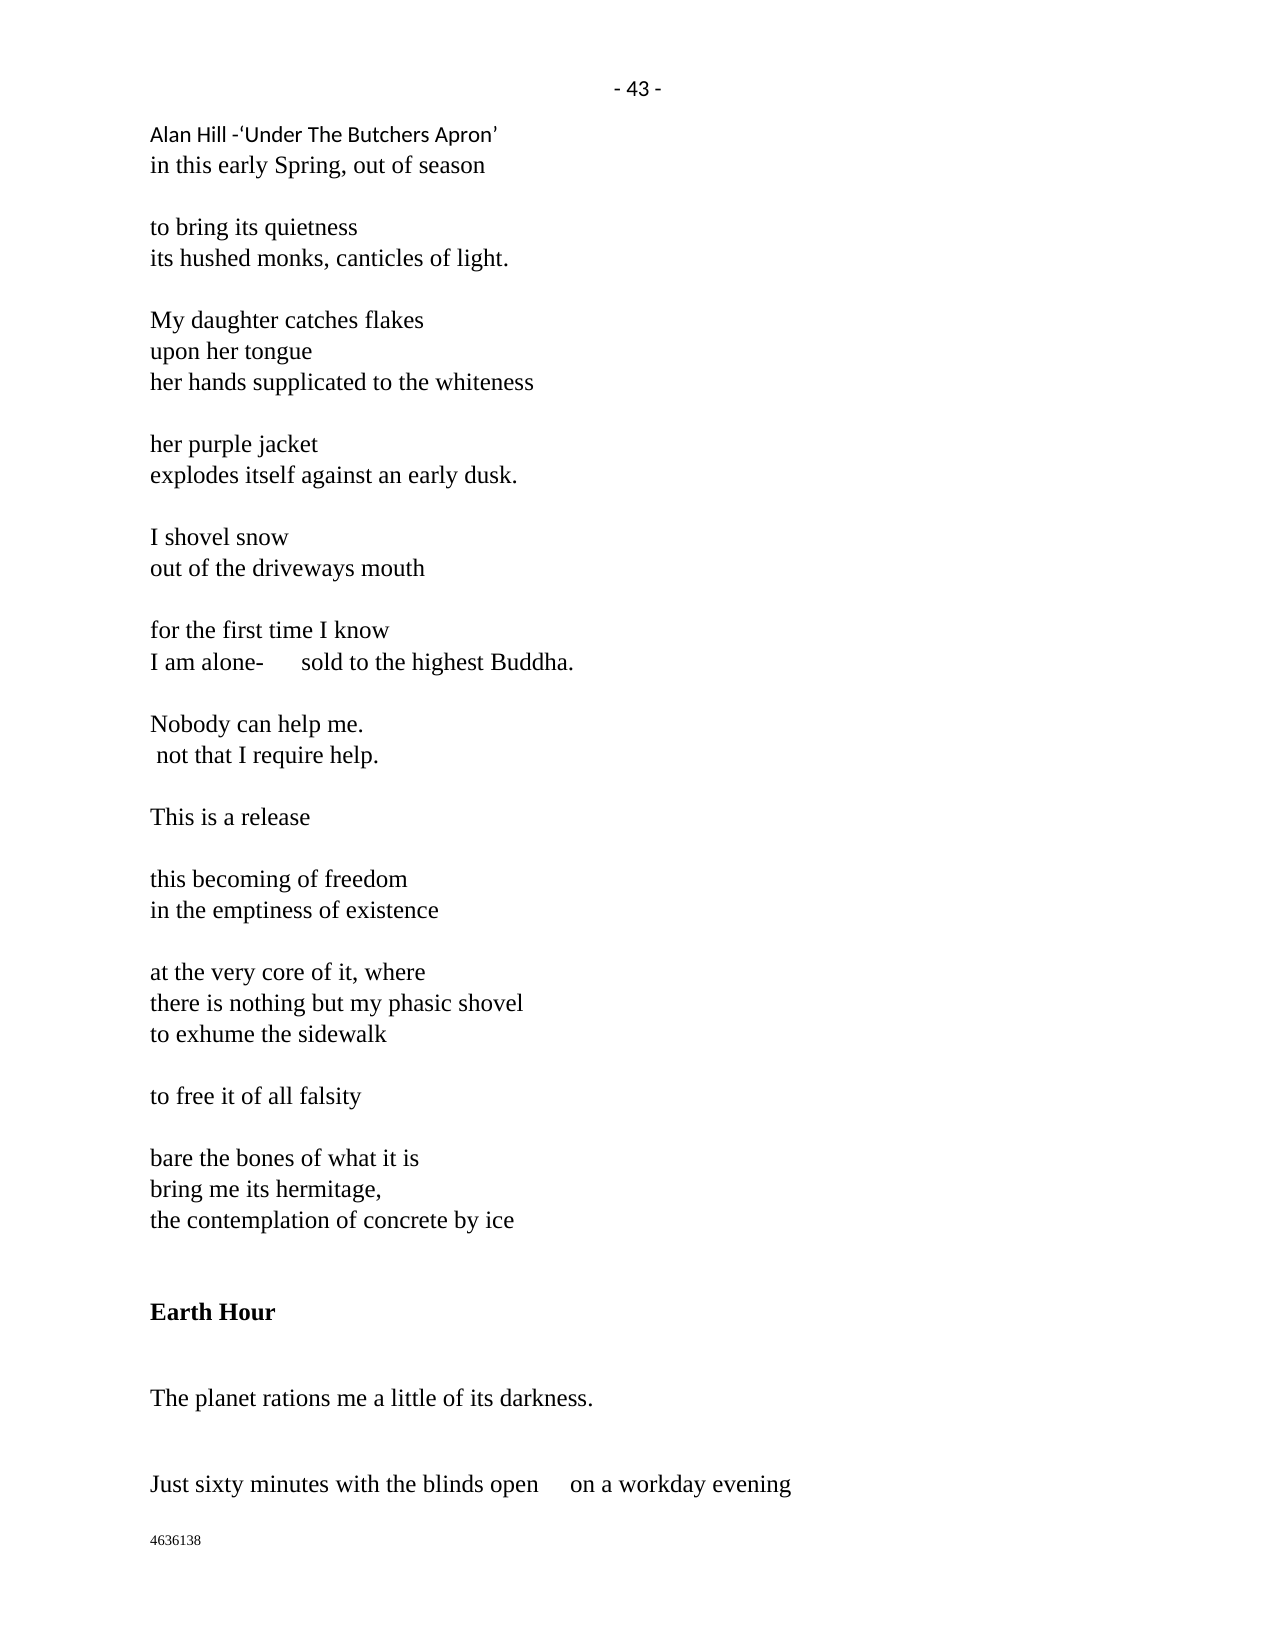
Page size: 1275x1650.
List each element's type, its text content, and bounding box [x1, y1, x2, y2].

text bring me its hermitage, [150, 1174, 1125, 1203]
text for the first time I know [150, 616, 1125, 644]
text upon her tongue [150, 336, 1125, 365]
text her purple jacket [150, 429, 1125, 458]
text Just sixty minutes with the blinds open on a workday evening [150, 1469, 1125, 1498]
text in the emptiness of existence [150, 895, 1125, 924]
text explodes itself against an early dusk. [150, 460, 1125, 489]
text her hands supplicated to the whiteness [150, 367, 1125, 396]
text not that I require help. [150, 740, 1125, 768]
text to exhume the sidewalk [150, 1019, 1125, 1048]
text My daughter catches flakes [150, 305, 1125, 334]
text bare the bones of what it is [150, 1143, 1125, 1172]
text to bring its quietness [150, 212, 1125, 241]
text This is a release [150, 802, 1125, 831]
text at the very core of it, where [150, 957, 1125, 986]
text Nobody can help me. [150, 709, 1125, 737]
text The planet rations me a little of its darkness. [150, 1383, 1125, 1412]
text its hushed monks, canticles of light. [150, 243, 1125, 272]
text out of the driveways mouth [150, 553, 1125, 582]
text I am alone- sold to the highest Buddha. [150, 647, 1125, 675]
text this becoming of freedom [150, 864, 1125, 893]
text Earth Hour [150, 1297, 1125, 1326]
text I shovel snow [150, 522, 1125, 551]
text the contemplation of concrete by ice [150, 1205, 1125, 1234]
text to free it of all falsity [150, 1081, 1125, 1110]
text there is nothing but my phasic shovel [150, 988, 1125, 1017]
text in this early Spring, out of season [150, 150, 1125, 179]
